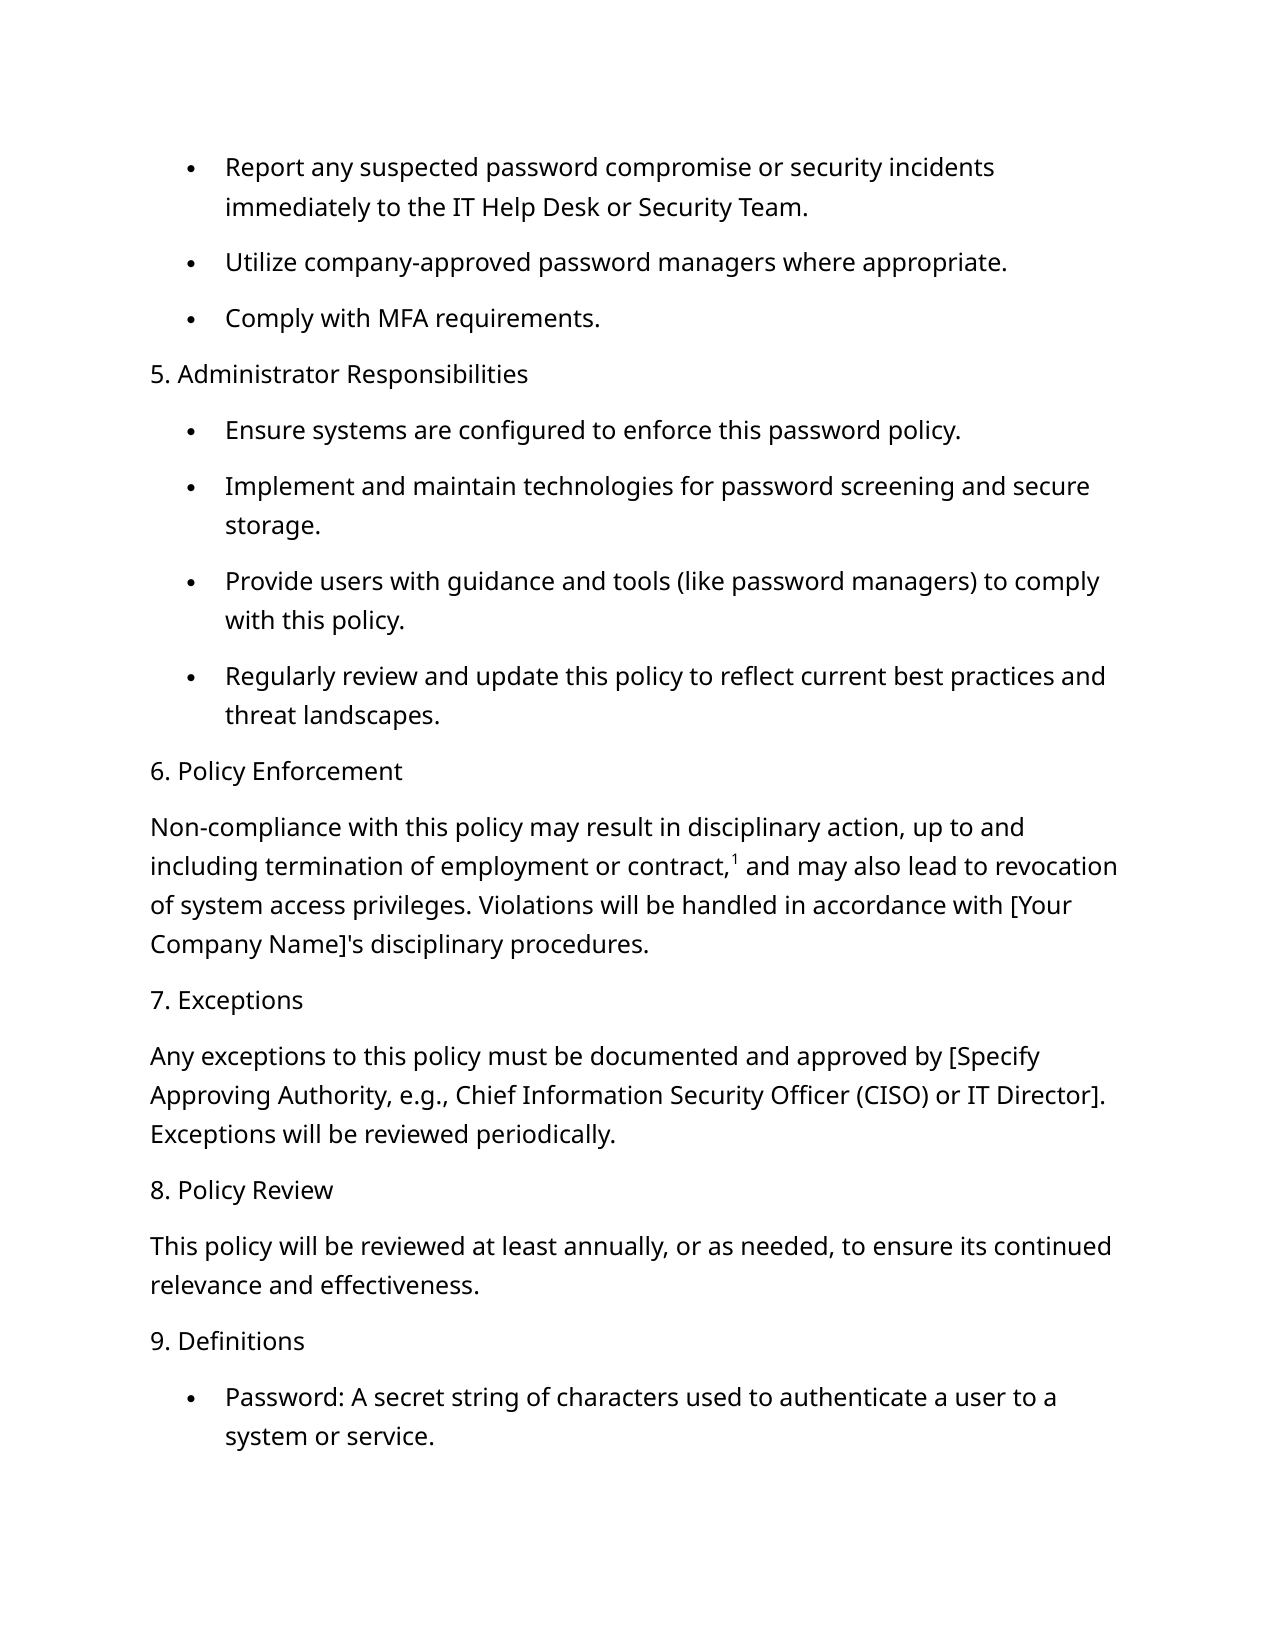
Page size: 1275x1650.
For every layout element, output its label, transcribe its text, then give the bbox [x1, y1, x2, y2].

text 9. Definitions [150, 1323, 1125, 1357]
list Password: A secret string of characters used to authenticate a user to a system or service. [187, 1379, 1125, 1452]
text 6. Policy Enforcement [150, 753, 1125, 787]
list Report any suspected password compromise or security incidents immediately to the IT Help Desk or Security Team. [187, 150, 1125, 223]
text 8. Policy Review [150, 1172, 1125, 1207]
text 7. Exceptions [150, 982, 1125, 1017]
list Ensure systems are configured to enforce this password policy. [187, 412, 1125, 447]
text 5. Administrator Responsibilities [150, 357, 1125, 391]
list Provide users with guidance and tools (like password managers) to comply with this policy. [187, 563, 1125, 637]
text Any exceptions to this policy must be documented and approved by [Specify Approving Authority, e.g., Chief Information Security Officer (CISO) or IT Director]. Exceptions will be reviewed periodically. [150, 1038, 1125, 1151]
text This policy will be reviewed at least annually, or as needed, to ensure its continued relevance and effectiveness. [150, 1228, 1125, 1302]
list Implement and maintain technologies for password screening and secure storage. [187, 468, 1125, 542]
list Regularly review and update this policy to reflect current best practices and threat landscapes. [187, 658, 1125, 732]
list Utilize company-approved password managers where appropriate. [187, 245, 1125, 279]
list Comply with MFA requirements. [187, 301, 1125, 335]
text Non-compliance with this policy may result in disciplinary action, up to and including termination of employment or contract,1 and may also lead to revocation of system access privileges. Violations will be handled in accordance with [Your Company Name]'s disciplinary procedures. [150, 809, 1125, 961]
